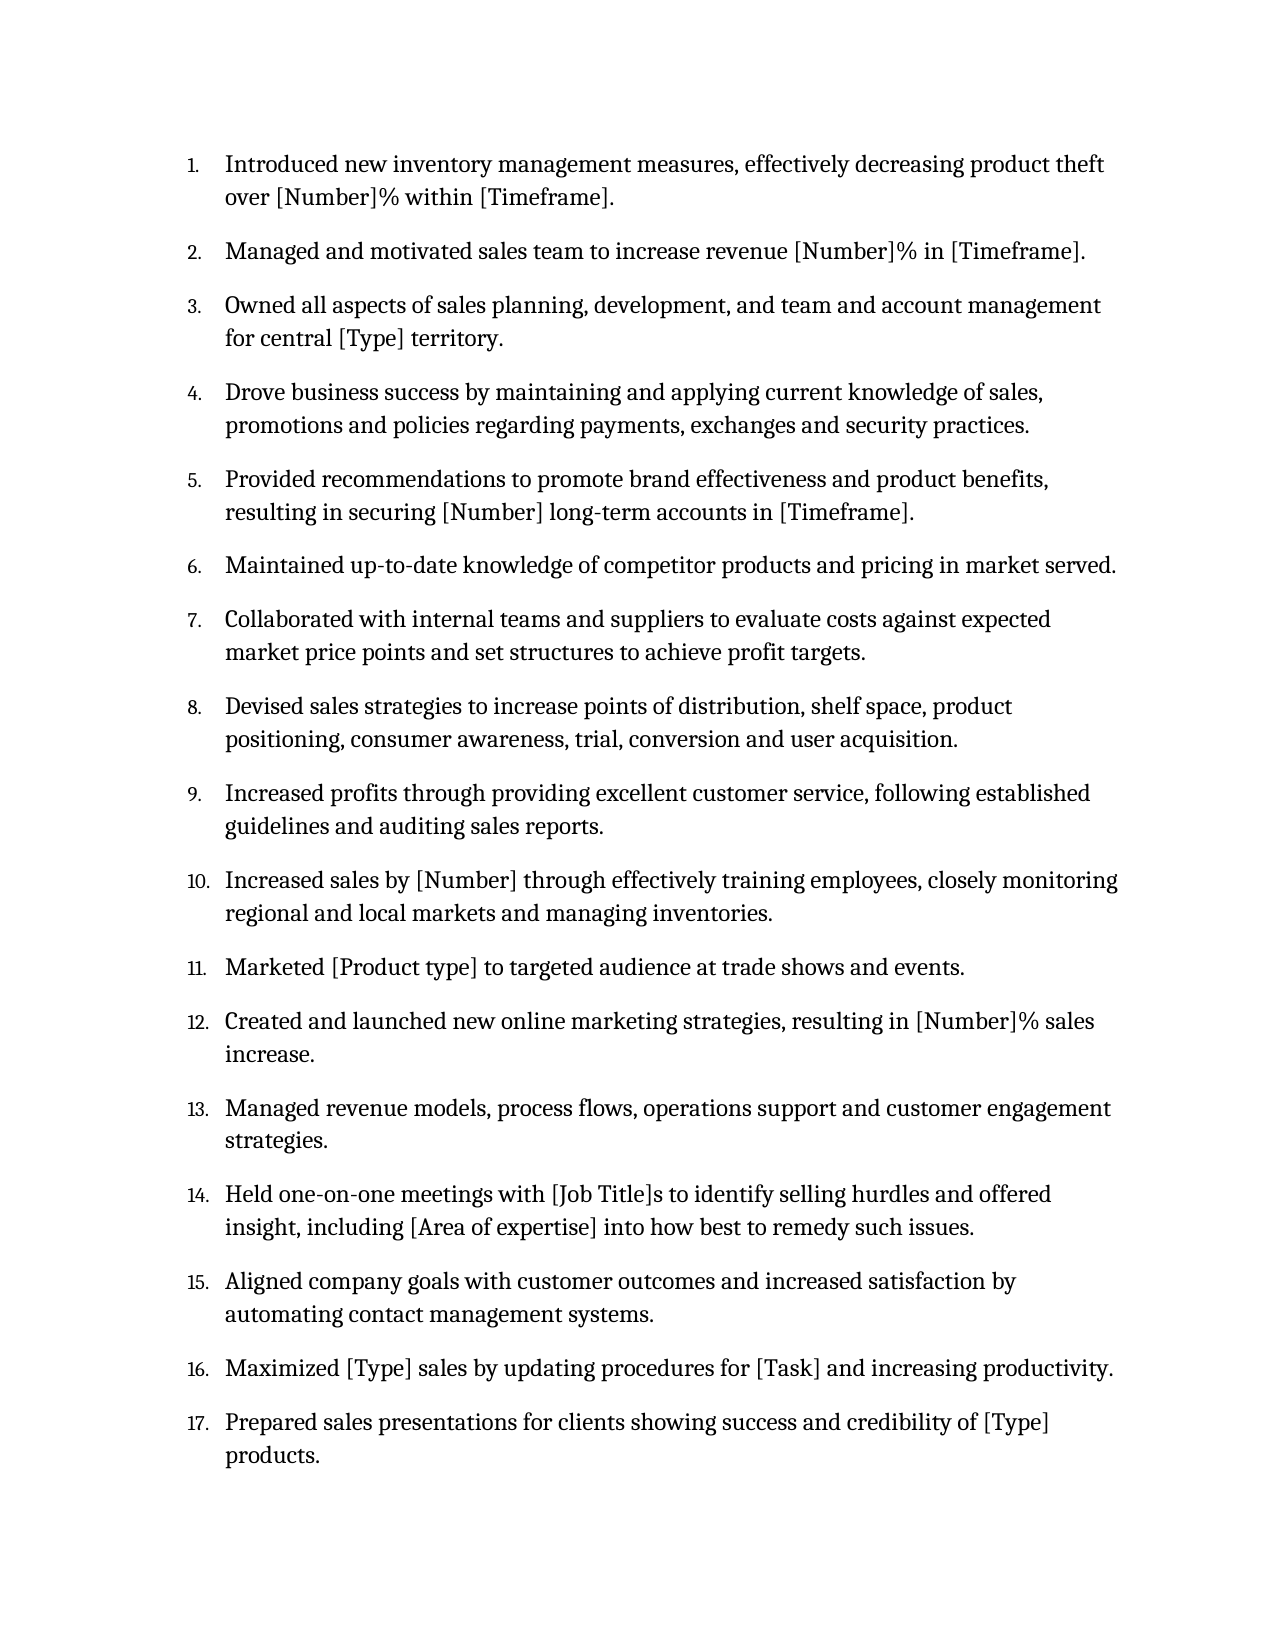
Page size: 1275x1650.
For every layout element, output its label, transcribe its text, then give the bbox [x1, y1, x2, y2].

list Increased sales by [Number] through effectively training employees, closely monitoring regional and local markets and managing inventories. [187, 866, 1125, 928]
list Maintained up-to-date knowledge of competitor products and pricing in market served. [187, 551, 1125, 580]
list Drove business success by maintaining and applying current knowledge of sales, promotions and policies regarding payments, exchanges and security practices. [187, 378, 1125, 439]
list Collaborated with internal teams and suppliers to evaluate costs against expected market price points and set structures to achieve profit targets. [187, 605, 1125, 667]
list Devised sales strategies to increase points of distribution, shelf space, product positioning, consumer awareness, trial, conversion and user acquisition. [187, 692, 1125, 754]
list Created and launched new online marketing strategies, resulting in [Number]% sales increase. [187, 1007, 1125, 1068]
list Managed and motivated sales team to increase revenue [Number]% in [Timeframe]. [187, 237, 1125, 266]
list Increased profits through providing excellent customer service, following established guidelines and auditing sales reports. [187, 779, 1125, 841]
list Prepared sales presentations for clients showing success and credibility of [Type] products. [187, 1408, 1125, 1470]
list Marketed [Product type] to targeted audience at trade shows and events. [187, 953, 1125, 981]
list Owned all aspects of sales planning, development, and team and account management for central [Type] territory. [187, 291, 1125, 352]
list Managed revenue models, process flows, operations support and customer engagement strategies. [187, 1093, 1125, 1155]
list Aligned company goals with customer outcomes and increased satisfaction by automating contact management systems. [187, 1267, 1125, 1329]
list Introduced new inventory management measures, effectively decreasing product theft over [Number]% within [Timeframe]. [187, 150, 1125, 212]
list Maximized [Type] sales by updating procedures for [Task] and increasing productivity. [187, 1354, 1125, 1383]
list Provided recommendations to promote brand effectiveness and product benefits, resulting in securing [Number] long-term accounts in [Timeframe]. [187, 464, 1125, 526]
list Held one-on-one meetings with [Job Title]s to identify selling hurdles and offered insight, including [Area of expertise] into how best to remedy such issues. [187, 1180, 1125, 1242]
